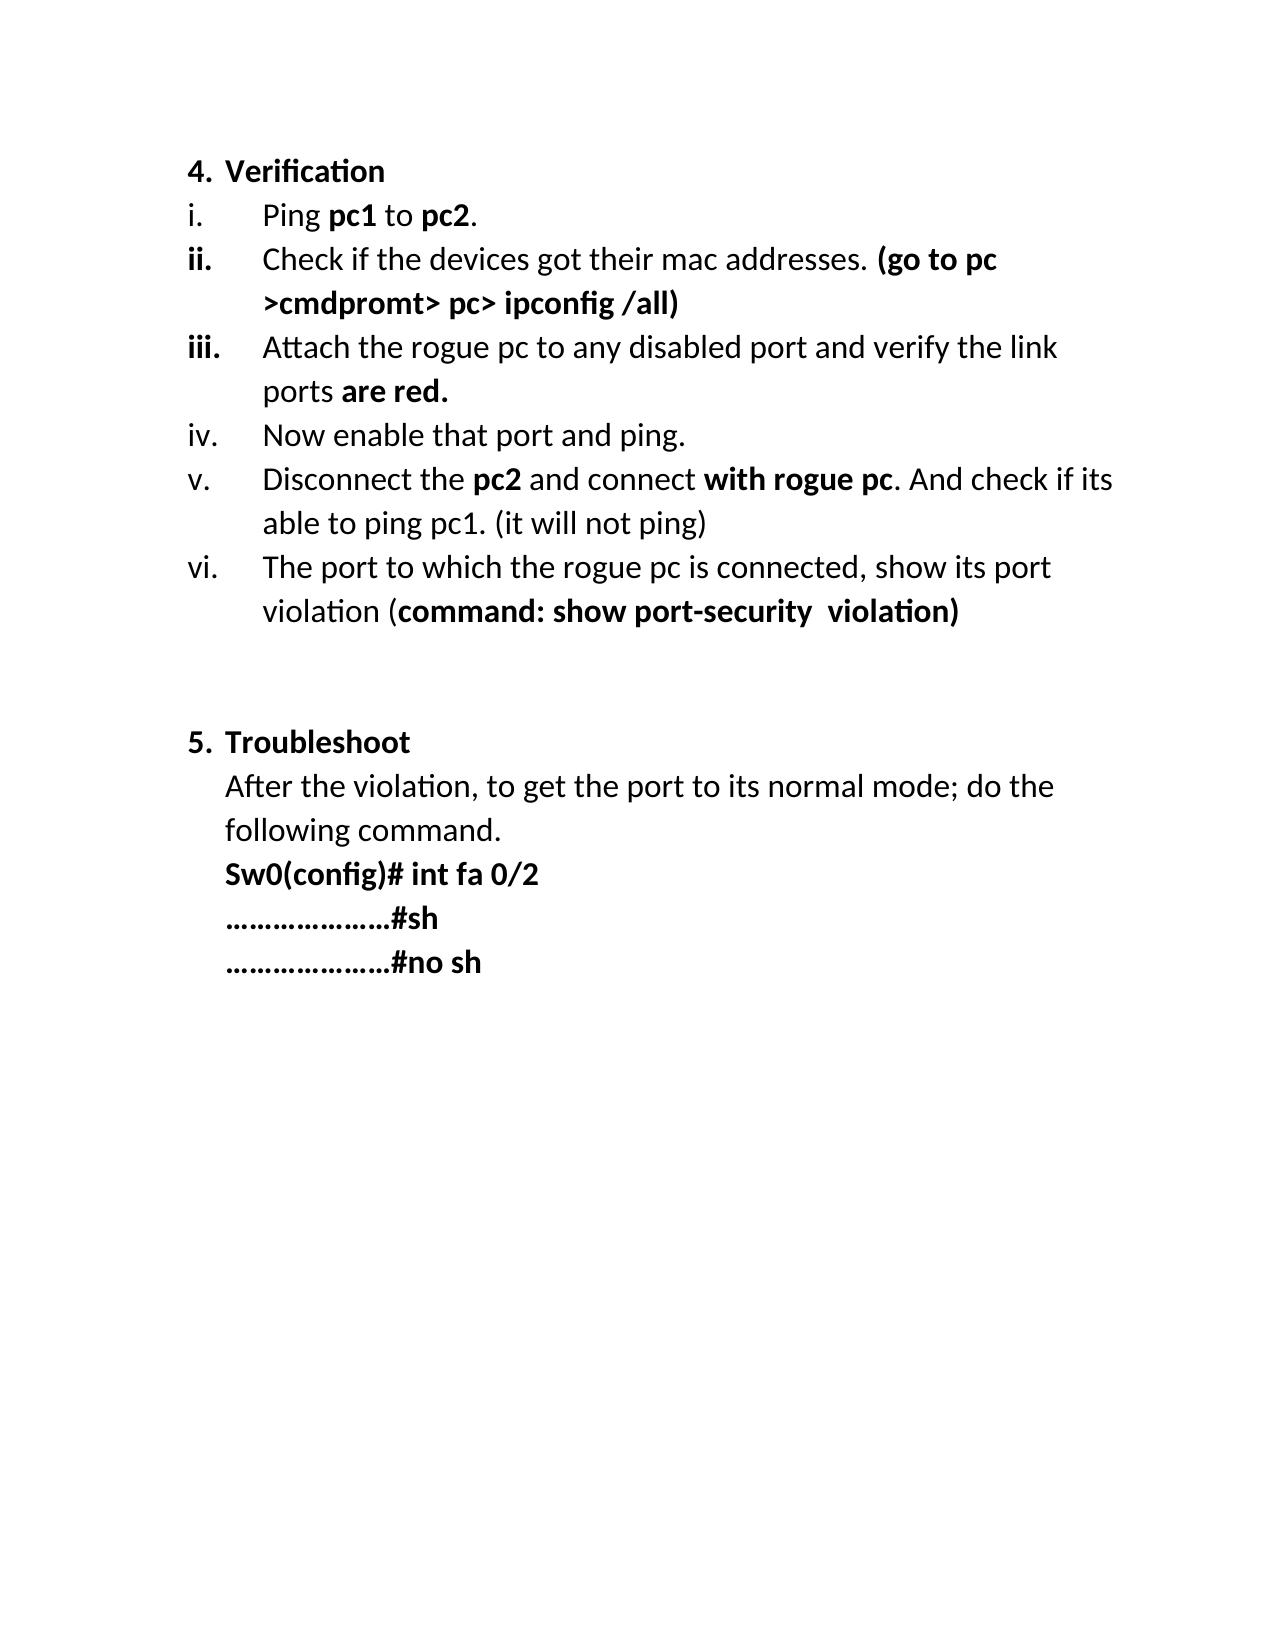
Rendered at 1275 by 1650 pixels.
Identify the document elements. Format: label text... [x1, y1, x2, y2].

list After the violation, to get the port to its normal mode; do the following command. [225, 765, 1125, 850]
list …………………#sh [225, 897, 1125, 938]
list Troubleshoot [187, 721, 1125, 762]
list Disconnect the pc2 and connect with rogue pc. And check if its able to ping pc1. (it will not ping) [187, 458, 1125, 542]
list The port to which the rogue pc is connected, show its port violation (command: show port-security violation) [187, 546, 1125, 630]
list Attach the rogue pc to any disabled port and verify the link ports are red. [187, 326, 1125, 411]
list Now enable that port and ping. [187, 414, 1125, 454]
list Verification [187, 150, 1125, 191]
list …………………#no sh [225, 941, 1125, 982]
list Ping pc1 to pc2. [187, 194, 1125, 235]
list Check if the devices got their mac addresses. (go to pc >cmdpromt> pc> ipconfig /all) [187, 238, 1125, 323]
list Sw0(config)# int fa 0/2 [225, 853, 1125, 894]
